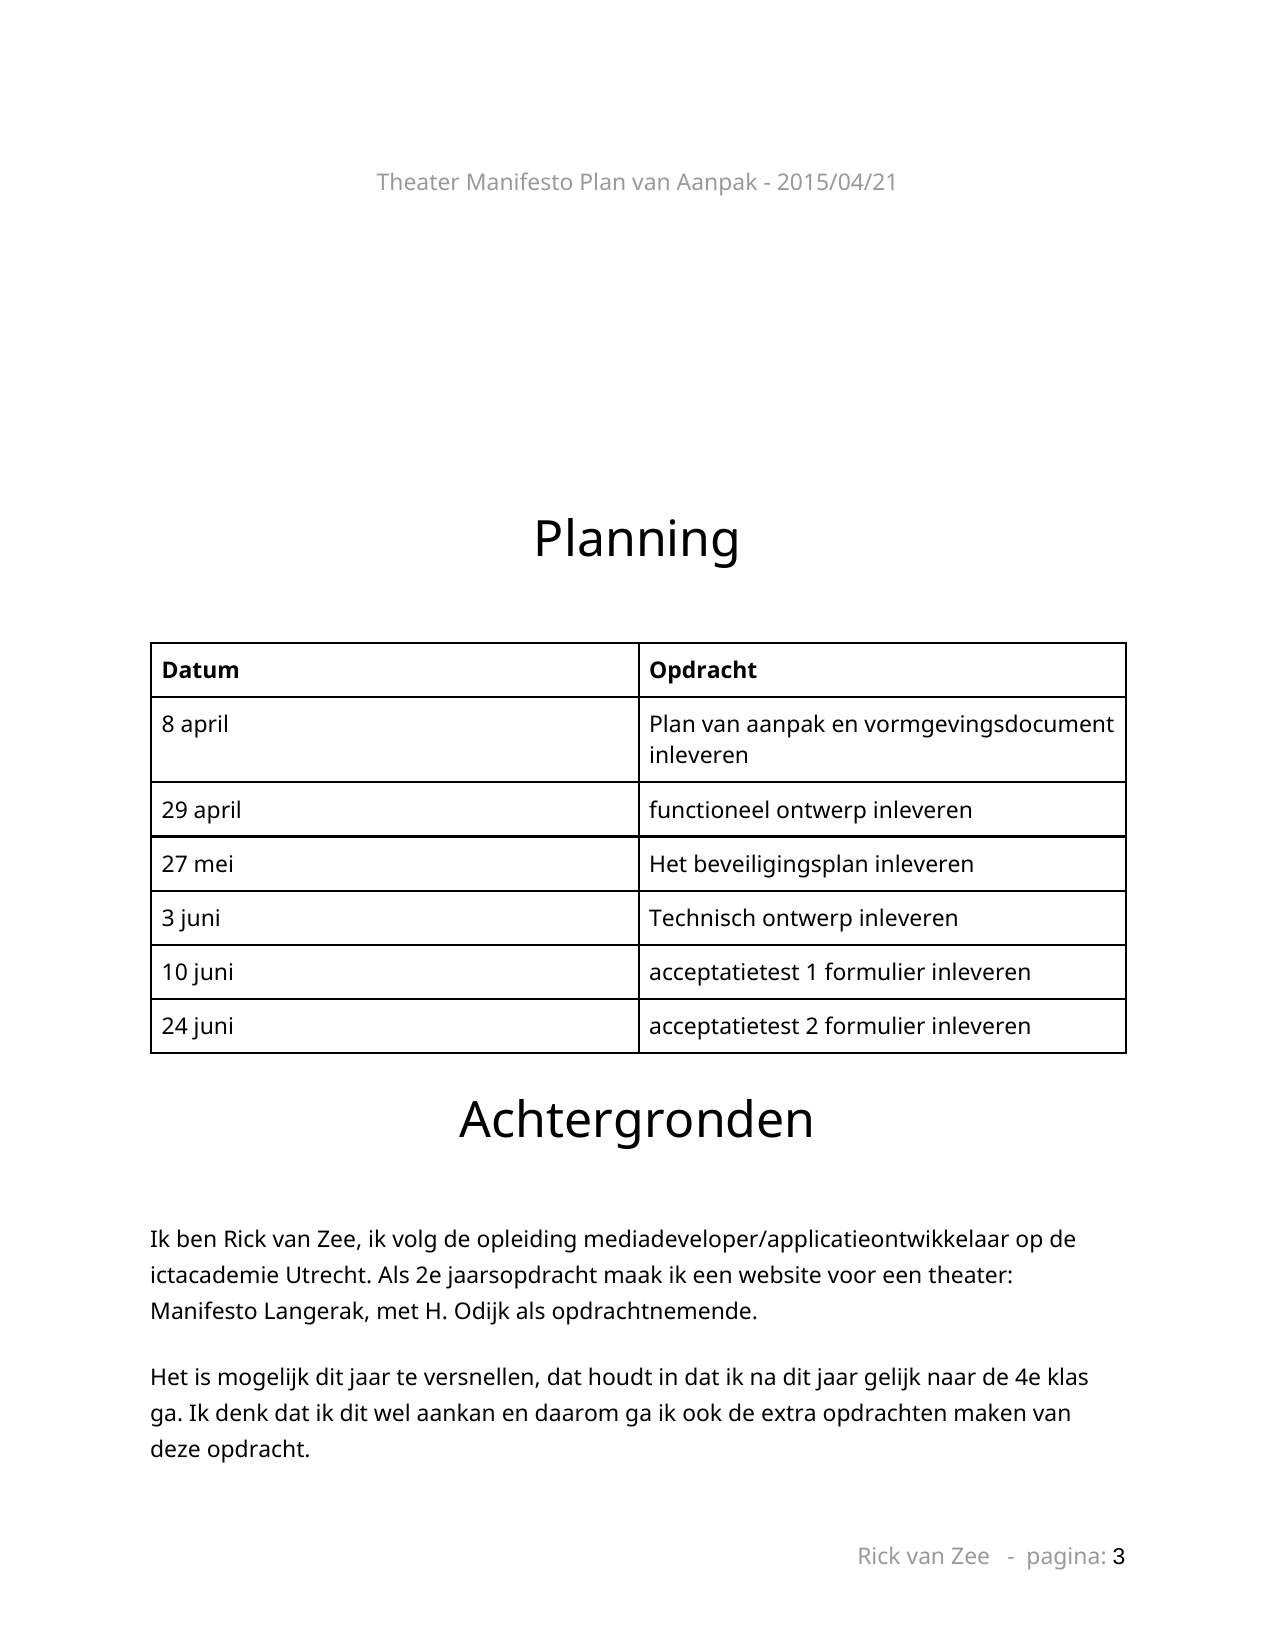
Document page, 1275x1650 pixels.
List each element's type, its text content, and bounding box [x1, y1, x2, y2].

table_cell Plan van aanpak en vormgevingsdocument inleveren [640, 698, 1125, 781]
table_cell functioneel ontwerp inleveren [640, 783, 1125, 835]
table_cell 8 april [152, 698, 638, 781]
table_cell 24 juni [152, 1000, 638, 1052]
text Planning [150, 503, 1125, 571]
text Ik ben Rick van Zee, ik volg de opleiding mediadeveloper/applicatieontwikkelaar op de ictacademie Utrecht. Als 2e jaarsopdracht maak ik een website voor een theater: Manifesto Langerak, met H. Odijk als opdrachtnemende. [150, 1223, 1125, 1326]
table_cell Het beveiligingsplan inleveren [640, 838, 1125, 889]
table_cell Technisch ontwerp inleveren [640, 892, 1125, 944]
table_cell 27 mei [152, 838, 638, 889]
table_cell acceptatietest 1 formulier inleveren [640, 946, 1125, 998]
table_cell 10 juni [152, 946, 638, 998]
text Het is mogelijk dit jaar te versnellen, dat houdt in dat ik na dit jaar gelijk naar de 4e klas ga. Ik denk dat ik dit wel aankan en daarom ga ik ook de extra opdrachten maken van deze opdracht. [150, 1361, 1125, 1464]
table_cell acceptatietest 2 formulier inleveren [640, 1000, 1125, 1052]
table_cell 3 juni [152, 892, 638, 944]
table_cell 29 april [152, 783, 638, 835]
table_header Opdracht [640, 644, 1125, 696]
table_header Datum [152, 644, 638, 696]
subtitle Achtergronden [150, 1084, 1125, 1152]
